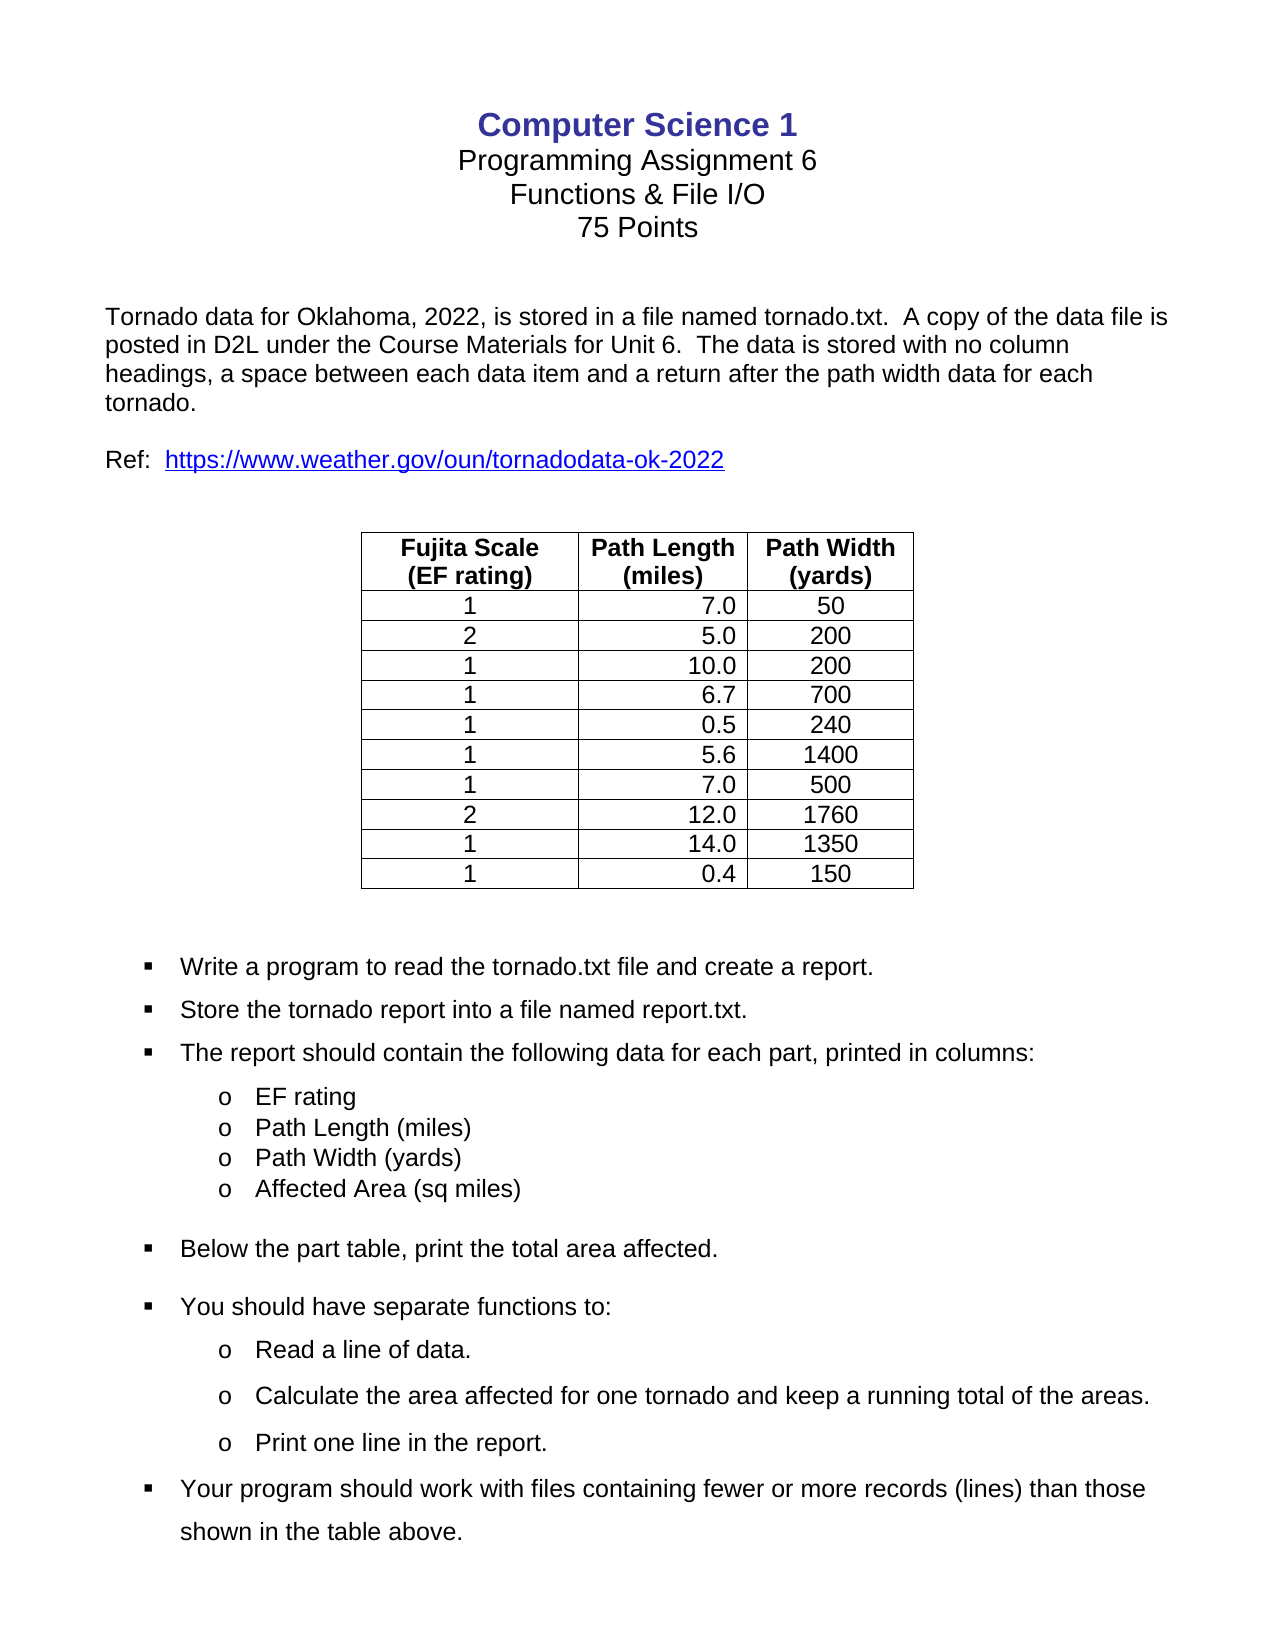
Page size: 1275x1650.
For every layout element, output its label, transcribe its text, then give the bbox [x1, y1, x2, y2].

list Write a program to read the tornado.txt file and create a report. [142, 952, 1170, 981]
table_cell 500 [748, 770, 913, 799]
text Ref: https://www.weather.gov/oun/tornadodata-ok-2022 [105, 445, 1170, 474]
table_cell 2 [362, 800, 578, 828]
table_header Fujita Scale (EF rating) [362, 533, 578, 590]
table_cell 200 [748, 621, 913, 650]
list You should have separate functions to: [142, 1292, 1170, 1321]
table_cell 1 [362, 681, 578, 709]
list Your program should work with files containing fewer or more records (lines) than those shown in the table above. [142, 1474, 1170, 1546]
table_cell 1 [362, 651, 578, 679]
table_cell 6.7 [579, 681, 747, 709]
table_header Path Length (miles) [579, 533, 747, 590]
table_cell 10.0 [579, 651, 747, 679]
table_cell 240 [748, 710, 913, 739]
table_cell 12.0 [579, 800, 747, 828]
table_cell 1 [362, 859, 578, 888]
table_cell 0.5 [579, 710, 747, 739]
list Affected Area (sq miles) [217, 1174, 1170, 1205]
list Read a line of data. [217, 1335, 1170, 1366]
table_cell 1 [362, 591, 578, 620]
subtitle Programming Assignment 6 [105, 143, 1170, 177]
table_cell 1760 [748, 800, 913, 828]
table_cell 5.0 [579, 621, 747, 650]
table_cell 1 [362, 830, 578, 858]
list Path Length (miles) [217, 1112, 1170, 1143]
table_cell 0.4 [579, 859, 747, 888]
subtitle Functions & File I/O [105, 177, 1170, 211]
table_cell 2 [362, 621, 578, 650]
subtitle 75 Points [105, 211, 1170, 244]
list Below the part table, print the total area affected. [142, 1234, 1170, 1263]
table_cell 14.0 [579, 830, 747, 858]
table_cell 1 [362, 770, 578, 799]
table_cell 7.0 [579, 591, 747, 620]
table_header Path Width (yards) [748, 533, 913, 590]
table_cell 5.6 [579, 740, 747, 769]
table_cell 200 [748, 651, 913, 679]
list Print one line in the report. [217, 1428, 1170, 1458]
table_cell 50 [748, 591, 913, 620]
table_cell 1400 [748, 740, 913, 769]
list Calculate the area affected for one tornado and keep a running total of the areas. [217, 1381, 1170, 1412]
table_cell 1350 [748, 830, 913, 858]
list The report should contain the following data for each part, printed in columns: [142, 1038, 1170, 1067]
list Path Width (yards) [217, 1143, 1170, 1174]
table_cell 1 [362, 740, 578, 769]
table_cell 150 [748, 859, 913, 888]
table_cell 1 [362, 710, 578, 739]
text Tornado data for Oklahoma, 2022, is stored in a file named tornado.txt. A copy of the data file is posted in D2L under the Course Materials for Unit 6. The data is stored with no column headings, a space between each data item and a return after the path width data for each tornado. [105, 302, 1170, 417]
list EF rating [217, 1082, 1170, 1112]
table_cell 700 [748, 681, 913, 709]
subtitle Computer Science 1 [105, 105, 1170, 143]
list Store the tornado report into a file named report.txt. [142, 995, 1170, 1024]
table_cell 7.0 [579, 770, 747, 799]
